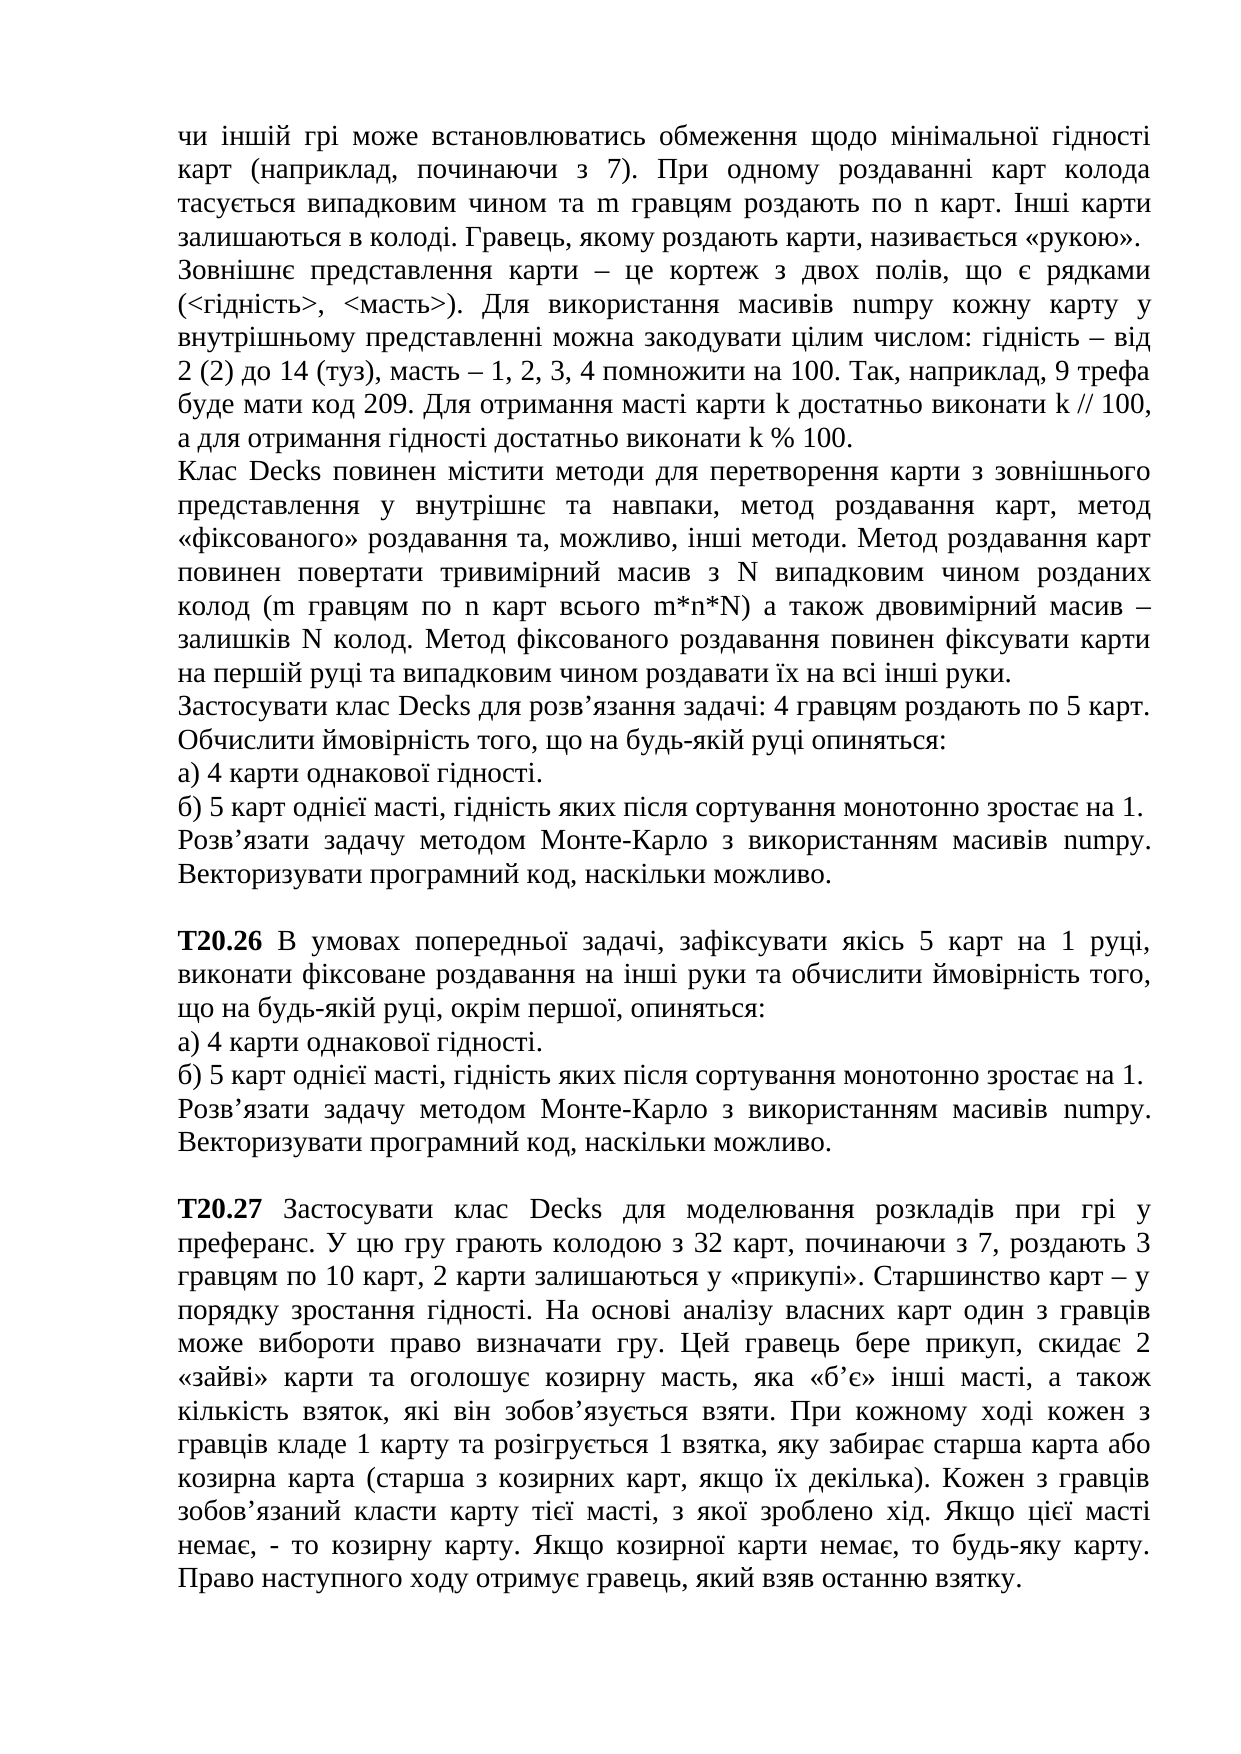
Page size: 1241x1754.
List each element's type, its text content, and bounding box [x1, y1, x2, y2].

text а) 4 карти однакової гідності. [177, 755, 1152, 789]
text Клас Decks повинен містити методи для перетворення карти з зовнішнього представлення у внутрішнє та навпаки, метод роздавання карт, метод «фіксованого» роздавання та, можливо, інші методи. Метод роздавання карт повинен повертати тривимірний масив з N випадковим чином розданих колод (m гравцям по n карт всього m*n*N) а також двовимірний масив – залишків N колод. Метод фіксованого роздавання повинен фіксувати карти на першій руці та випадковим чином роздавати їх на всі інші руки. [177, 453, 1152, 688]
text Застосувати клас Decks для розв’язання задачі: 4 гравцям роздають по 5 карт. Обчислити ймовірність того, що на будь-якій руці опиняться: [177, 688, 1152, 755]
text Розв’язати задачу методом Монте-Карло з використанням масивів numpy. Векторизувати програмний код, наскільки можливо. [177, 1091, 1152, 1158]
text б) 5 карт однієї масті, гідність яких після сортування монотонно зростає на 1. [177, 1057, 1152, 1091]
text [177, 118, 1152, 252]
text T20.27 Застосувати клас Decks для моделювання розкладів при грі у преферанс. У цю гру грають колодою з 32 карт, починаючи з 7, роздають 3 гравцям по 10 карт, 2 карти залишаються у «прикупі». Старшинство карт – у порядку зростання гідності. На основі аналізу власних карт один з гравців може вибороти право визначати гру. Цей гравець бере прикуп, скидає 2 «зайві» карти та оголошує козирну масть, яка «б’є» інші масті, а також кількість взяток, які він зобов’язується взяти. При кожному ході кожен з гравців кладе 1 карту та розігрується 1 взятка, яку забирає старша карта або козирна карта (старша з козирних карт, якщо їх декілька). Кожен з гравців зобов’язаний класти карту тієї масті, з якої зроблено хід. Якщо цієї масті немає, - то козирну карту. Якщо козирної карти немає, то будь-яку карту. Право наступного ходу отримує гравець, який взяв останню взятку. [177, 1191, 1152, 1594]
text а) 4 карти однакової гідності. [177, 1024, 1152, 1057]
text T20.26 В умовах попередньої задачі, зафіксувати якісь 5 карт на 1 руці, виконати фіксоване роздавання на інші руки та обчислити ймовірність того, що на будь-якій руці, окрім першої, опиняться: [177, 923, 1152, 1024]
text б) 5 карт однієї масті, гідність яких після сортування монотонно зростає на 1. [177, 789, 1152, 822]
text Зовнішнє представлення карти – це кортеж з двох полів, що є рядками (<гідність>, <масть>). Для використання масивів numpy кожну карту у внутрішньому представленні можна закодувати цілим числом: гідність – від 2 (2) до 14 (туз), масть – 1, 2, 3, 4 помножити на 100. Так, наприклад, 9 трефа буде мати код 209. Для отримання масті карти k достатньо виконати k // 100, а для отримання гідності достатньо виконати k % 100. [177, 252, 1152, 453]
text Розв’язати задачу методом Монте-Карло з використанням масивів numpy. Векторизувати програмний код, наскільки можливо. [177, 822, 1152, 889]
